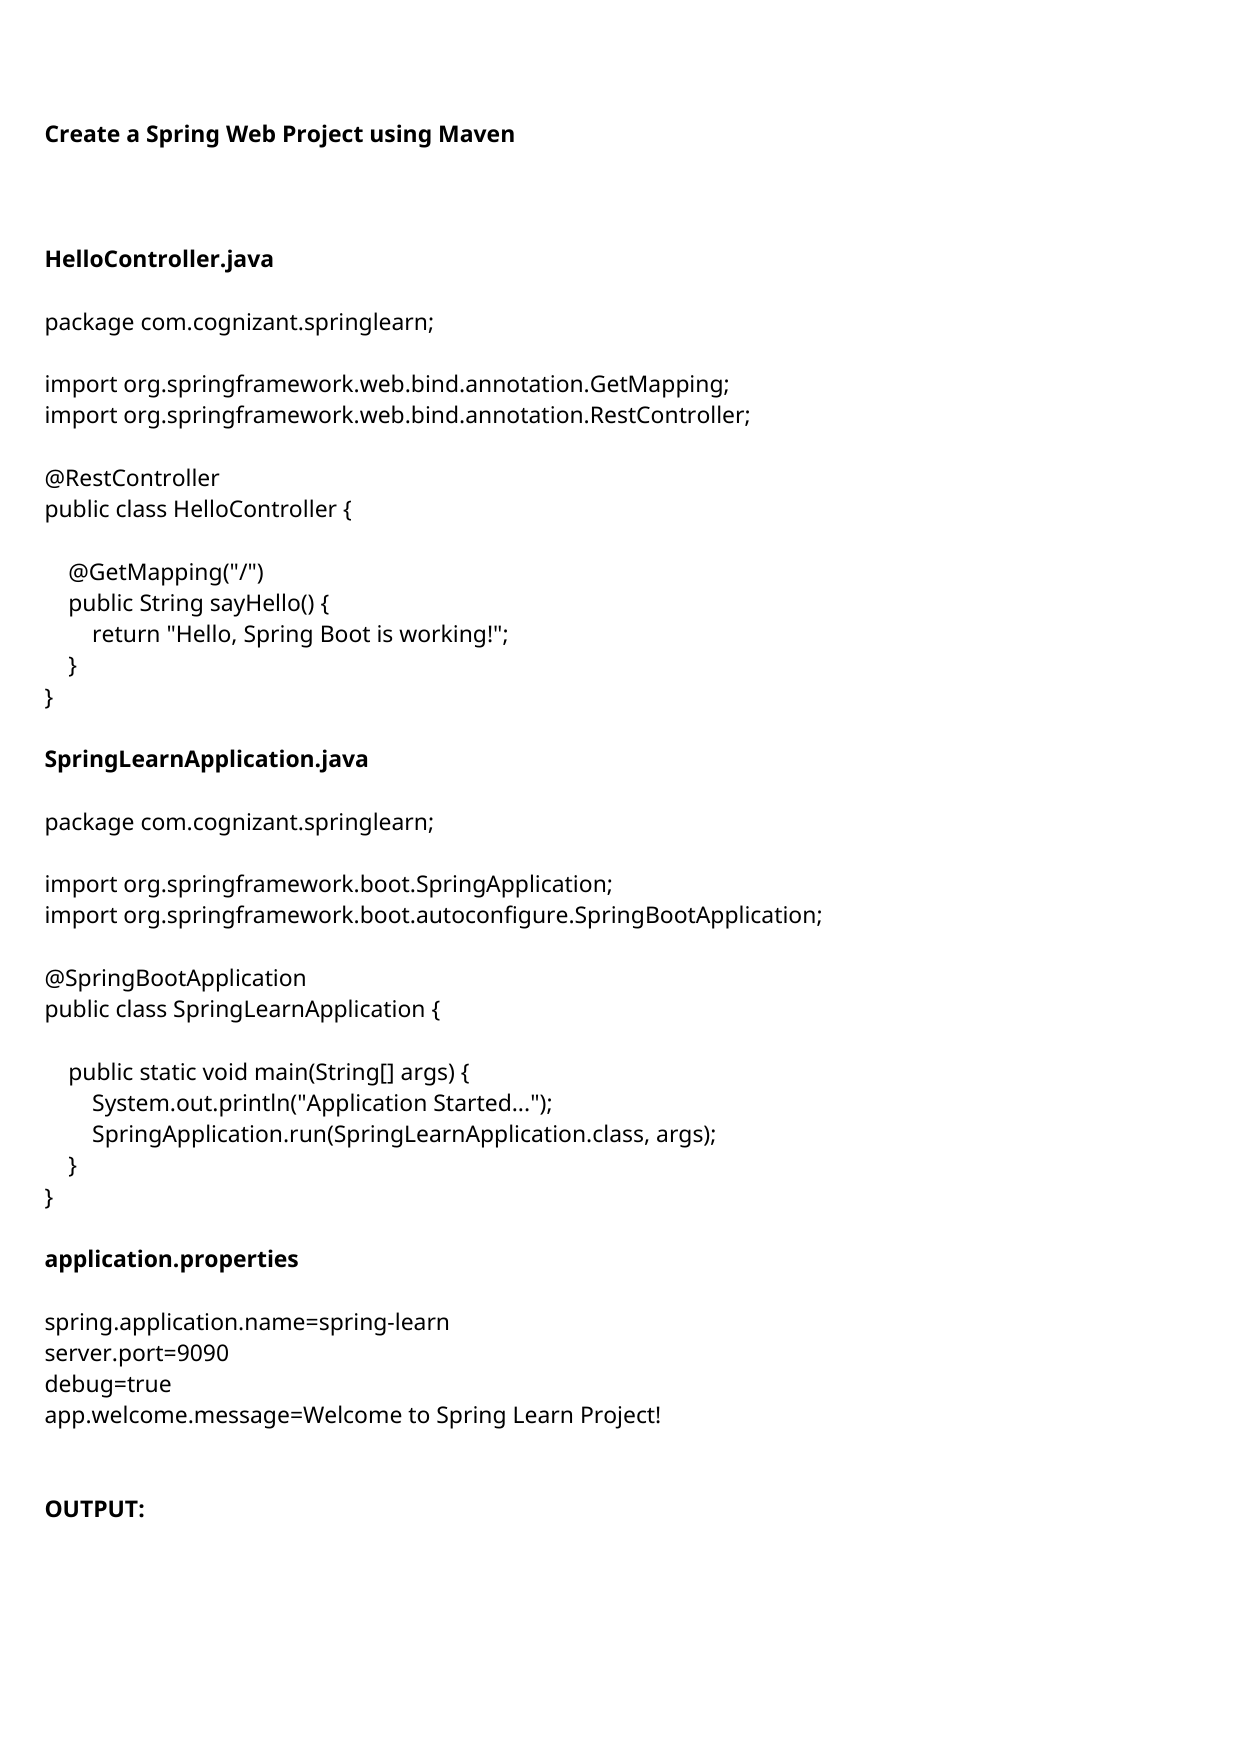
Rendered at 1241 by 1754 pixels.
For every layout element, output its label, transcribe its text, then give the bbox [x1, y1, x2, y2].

text @SpringBootApplication [44, 962, 1122, 993]
text } [44, 1181, 1122, 1212]
text } [44, 649, 1122, 681]
text import org.springframework.web.bind.annotation.GetMapping; [44, 368, 1122, 399]
text SpringLearnApplication.java [44, 743, 1122, 774]
text HelloController.java [44, 243, 1122, 274]
text spring.application.name=spring-learn [44, 1306, 1122, 1337]
text import org.springframework.web.bind.annotation.RestController; [44, 399, 1122, 431]
text System.out.println("Application Started..."); [44, 1087, 1122, 1118]
text public static void main(String[] args) { [44, 1056, 1122, 1087]
text public class HelloController { [44, 493, 1122, 524]
text application.properties [44, 1243, 1122, 1274]
text SpringApplication.run(SpringLearnApplication.class, args); [44, 1118, 1122, 1149]
text } [44, 681, 1122, 712]
text debug=true [44, 1368, 1122, 1399]
text OUTPUT: [44, 1493, 1122, 1524]
text package com.cognizant.springlearn; [44, 806, 1122, 837]
text public class SpringLearnApplication { [44, 993, 1122, 1024]
text @RestController [44, 462, 1122, 493]
text } [44, 1149, 1122, 1181]
text package com.cognizant.springlearn; [44, 306, 1122, 337]
text @GetMapping("/") [44, 556, 1122, 587]
text public String sayHello() { [44, 587, 1122, 618]
text app.welcome.message=Welcome to Spring Learn Project! [44, 1399, 1122, 1431]
text Create a Spring Web Project using Maven [44, 118, 1122, 149]
text return "Hello, Spring Boot is working!"; [44, 618, 1122, 649]
text import org.springframework.boot.autoconfigure.SpringBootApplication; [44, 899, 1122, 931]
text import org.springframework.boot.SpringApplication; [44, 868, 1122, 899]
text server.port=9090 [44, 1337, 1122, 1368]
